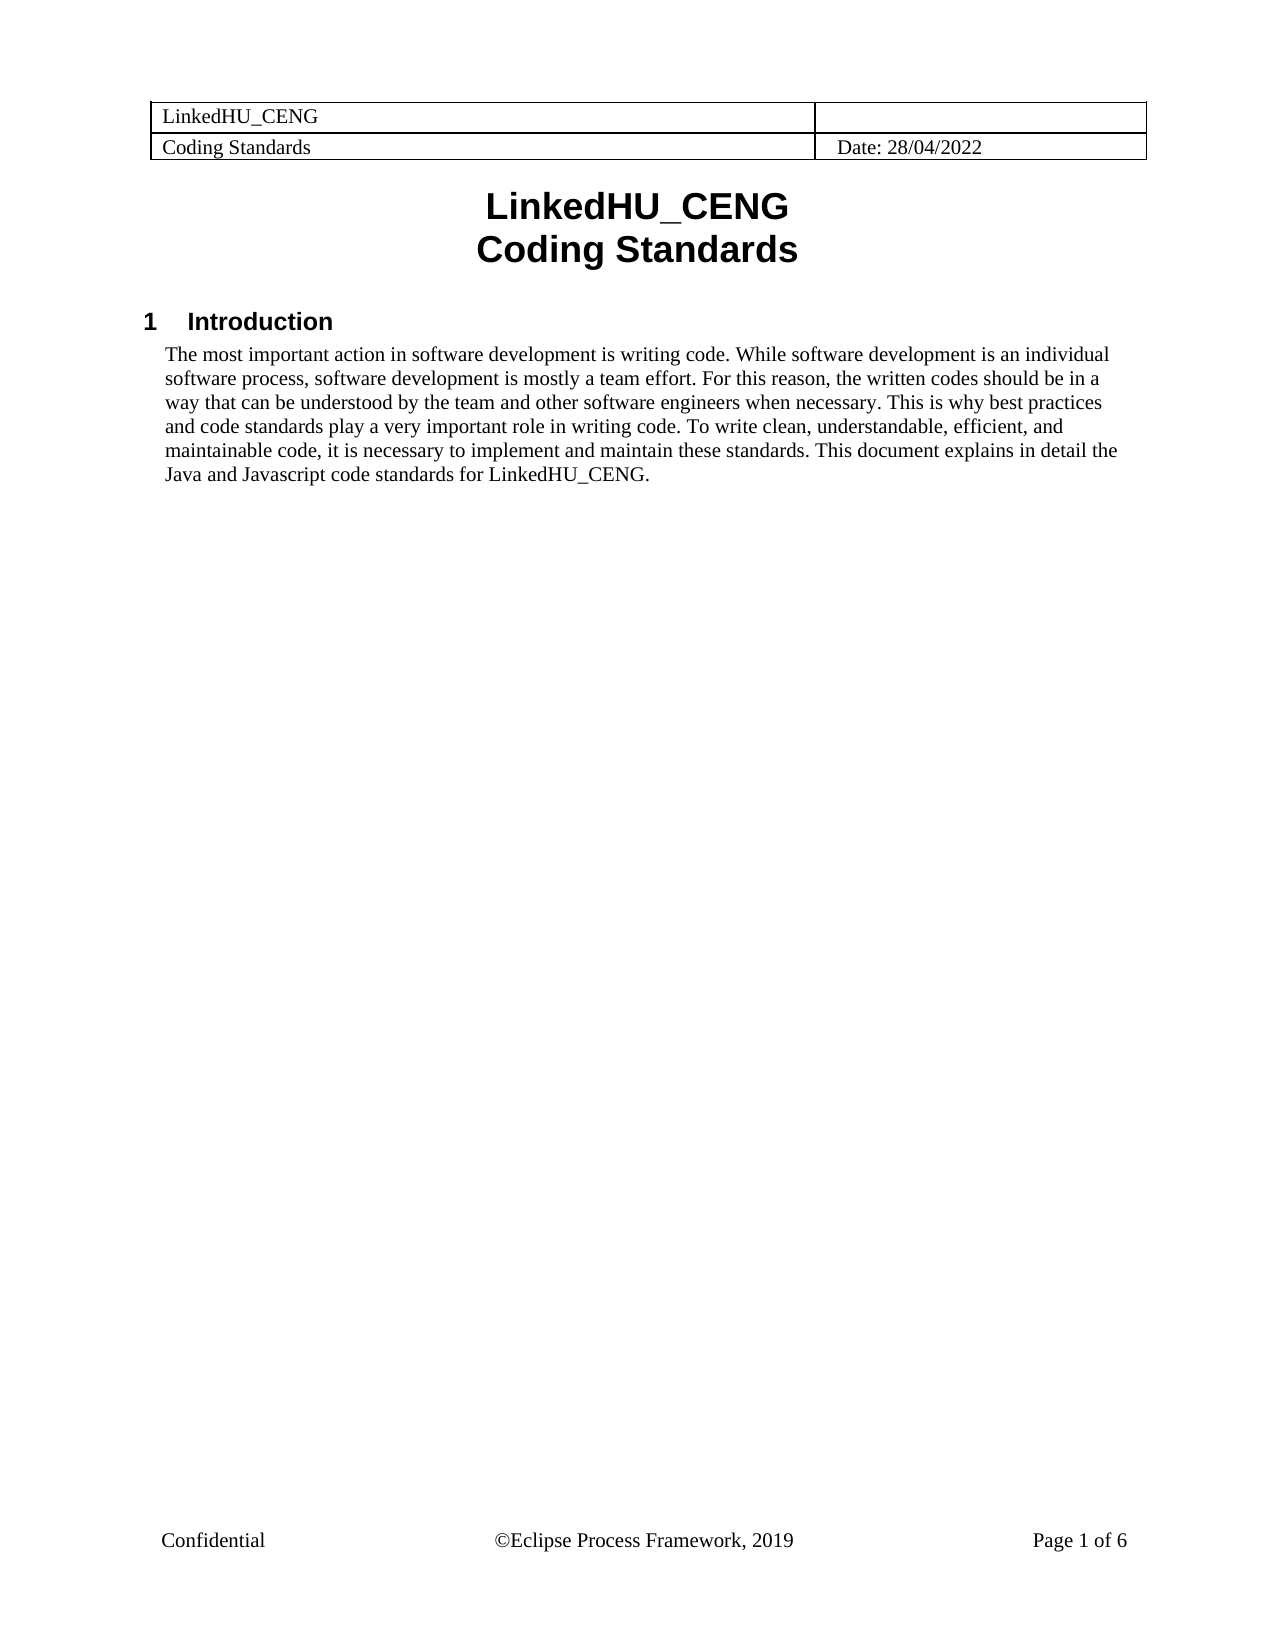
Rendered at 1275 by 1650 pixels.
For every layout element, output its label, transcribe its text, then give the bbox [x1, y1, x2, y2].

list Introduction [150, 307, 1125, 336]
text Coding Standards [150, 227, 1125, 271]
text LinkedHU_CENG [150, 184, 1125, 227]
text The most important action in software development is writing code. While software development is an individual software process, software development is mostly a team effort. For this reason, the written codes should be in a way that can be understood by the team and other software engineers when necessary. This is why best practices and code standards play a very important role in writing code. To write clean, understandable, efficient, and maintainable code, it is necessary to implement and maintain these standards. This document explains in detail the Java and Javascript code standards for LinkedHU_CENG. [165, 342, 1125, 486]
